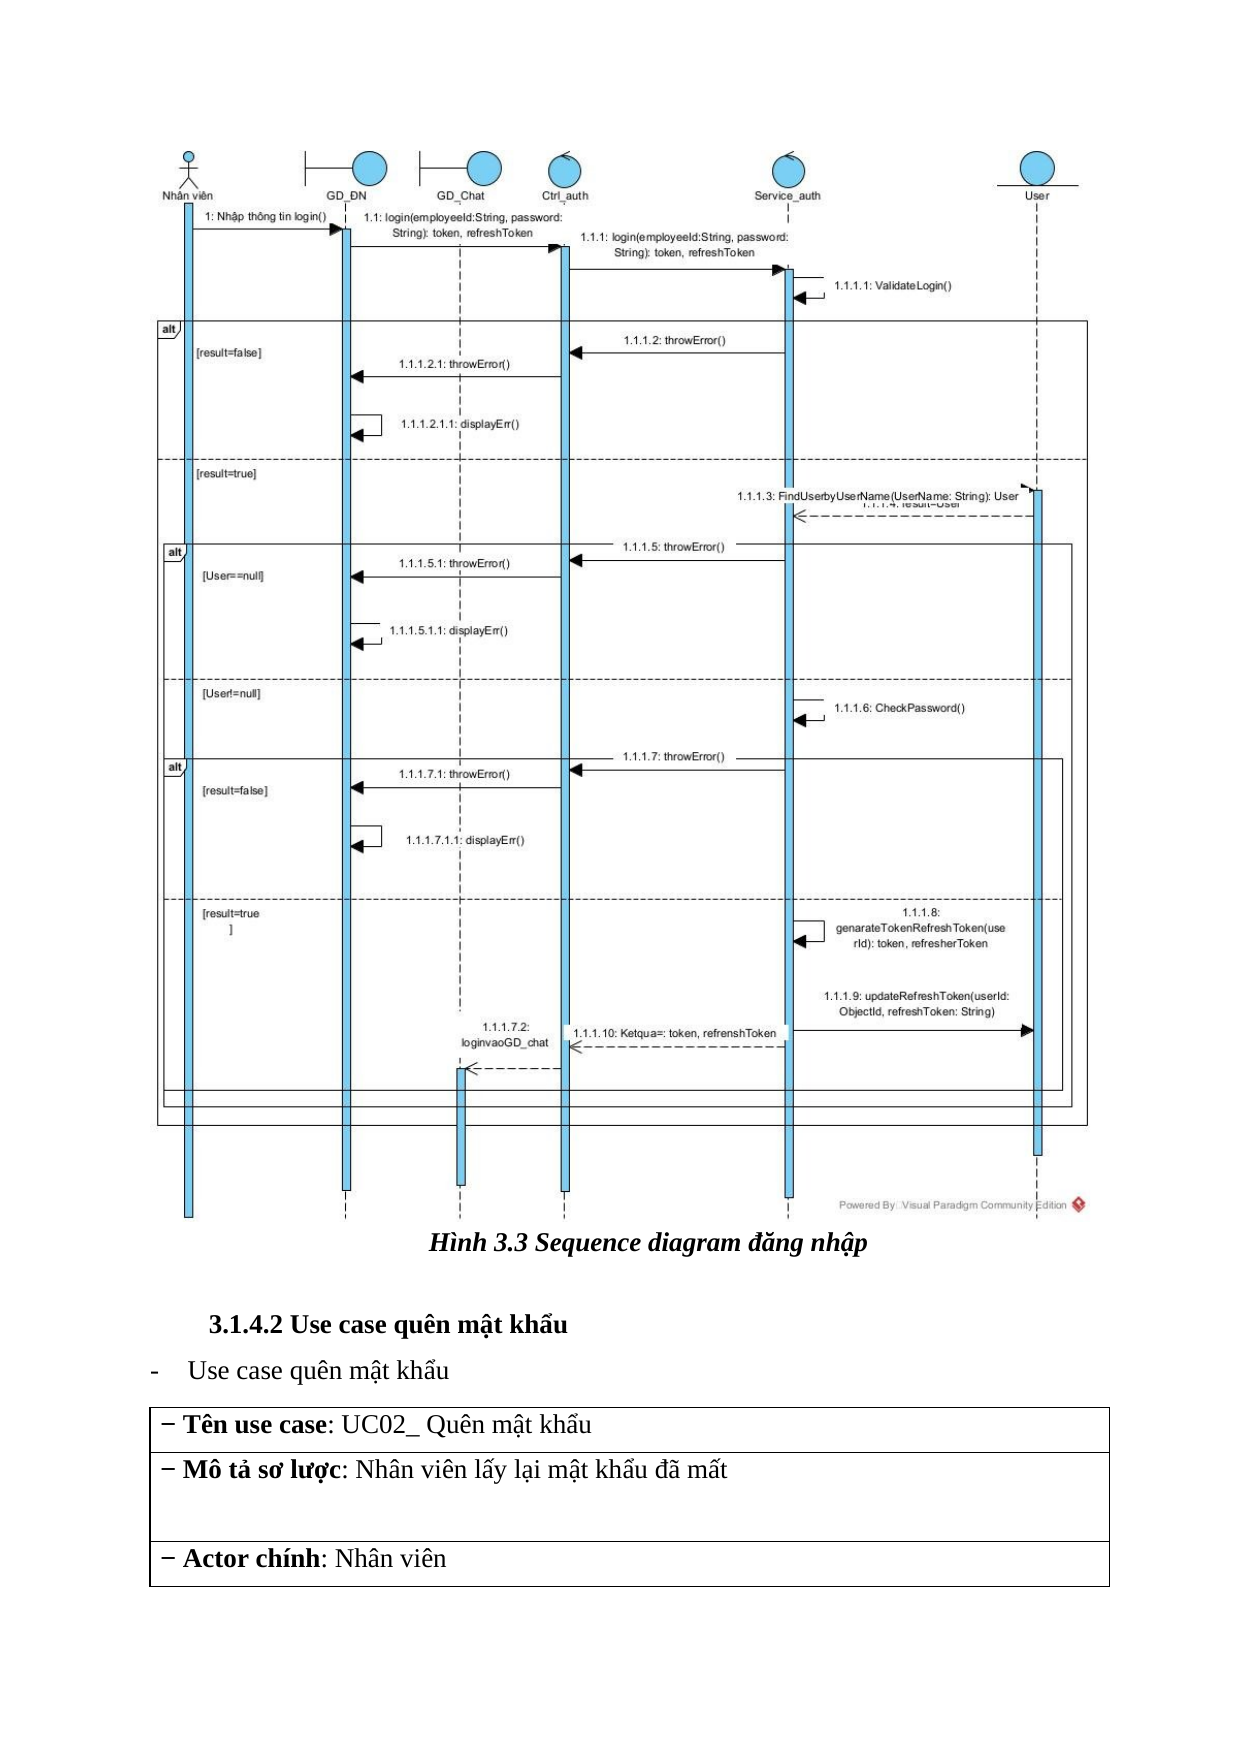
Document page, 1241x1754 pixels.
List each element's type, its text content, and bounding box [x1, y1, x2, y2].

table_cell Actor chính: Nhân viên [151, 1542, 1109, 1586]
text Hình 3.3 Sequence diagram đăng nhập [150, 1226, 1090, 1257]
table_cell Mô tả sơ lược: Nhân viên lấy lại mật khẩu đã mất [151, 1453, 1109, 1541]
table_header Tên use case: UC02_ Quên mật khẩu [151, 1408, 1109, 1452]
subtitle 3.1.4.2 Use case quên mật khẩu [150, 1308, 1090, 1339]
picture [150, 150, 1091, 1222]
list Use case quên mật khẩu [150, 1354, 1090, 1386]
